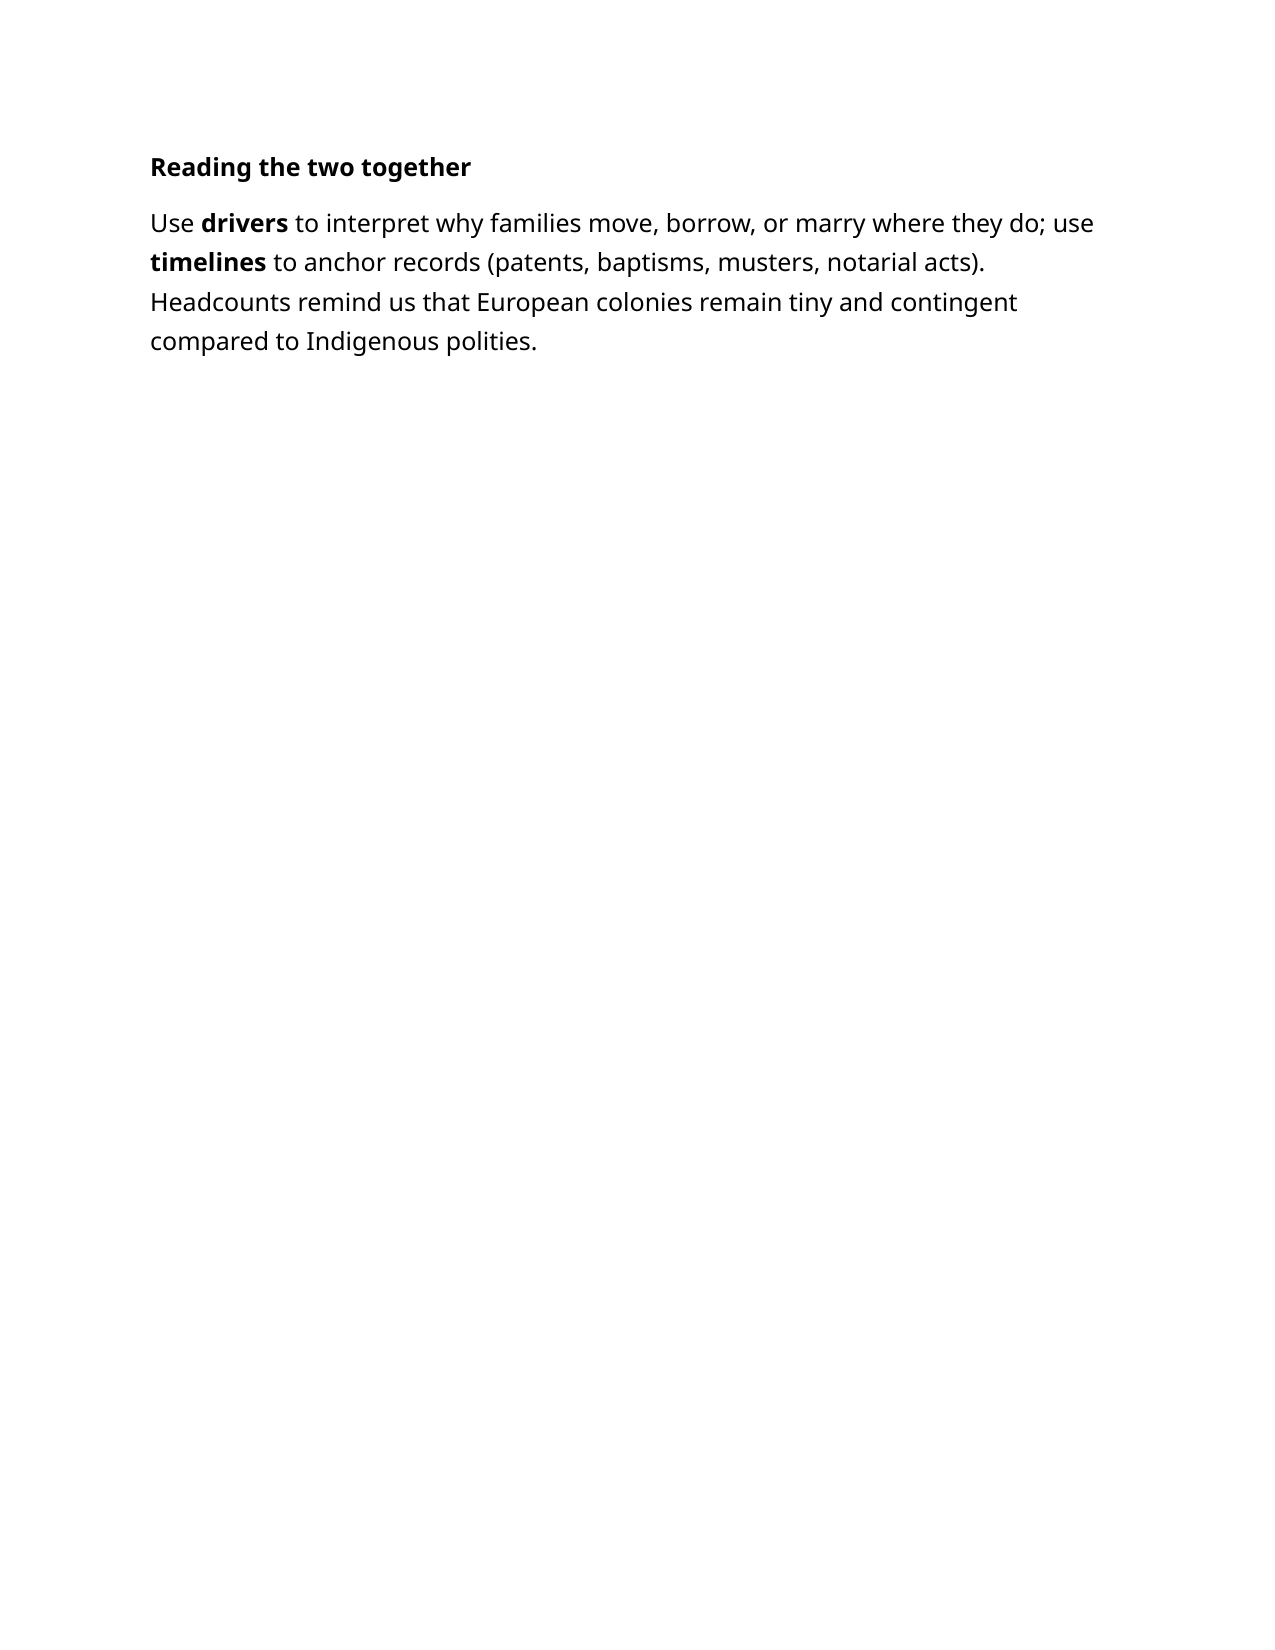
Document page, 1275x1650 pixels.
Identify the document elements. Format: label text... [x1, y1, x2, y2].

text Reading the two together [150, 150, 1125, 184]
text Use drivers to interpret why families move, borrow, or marry where they do; use timelines to anchor records (patents, baptisms, musters, notarial acts). Headcounts remind us that European colonies remain tiny and contingent compared to Indigenous polities. [150, 206, 1125, 357]
